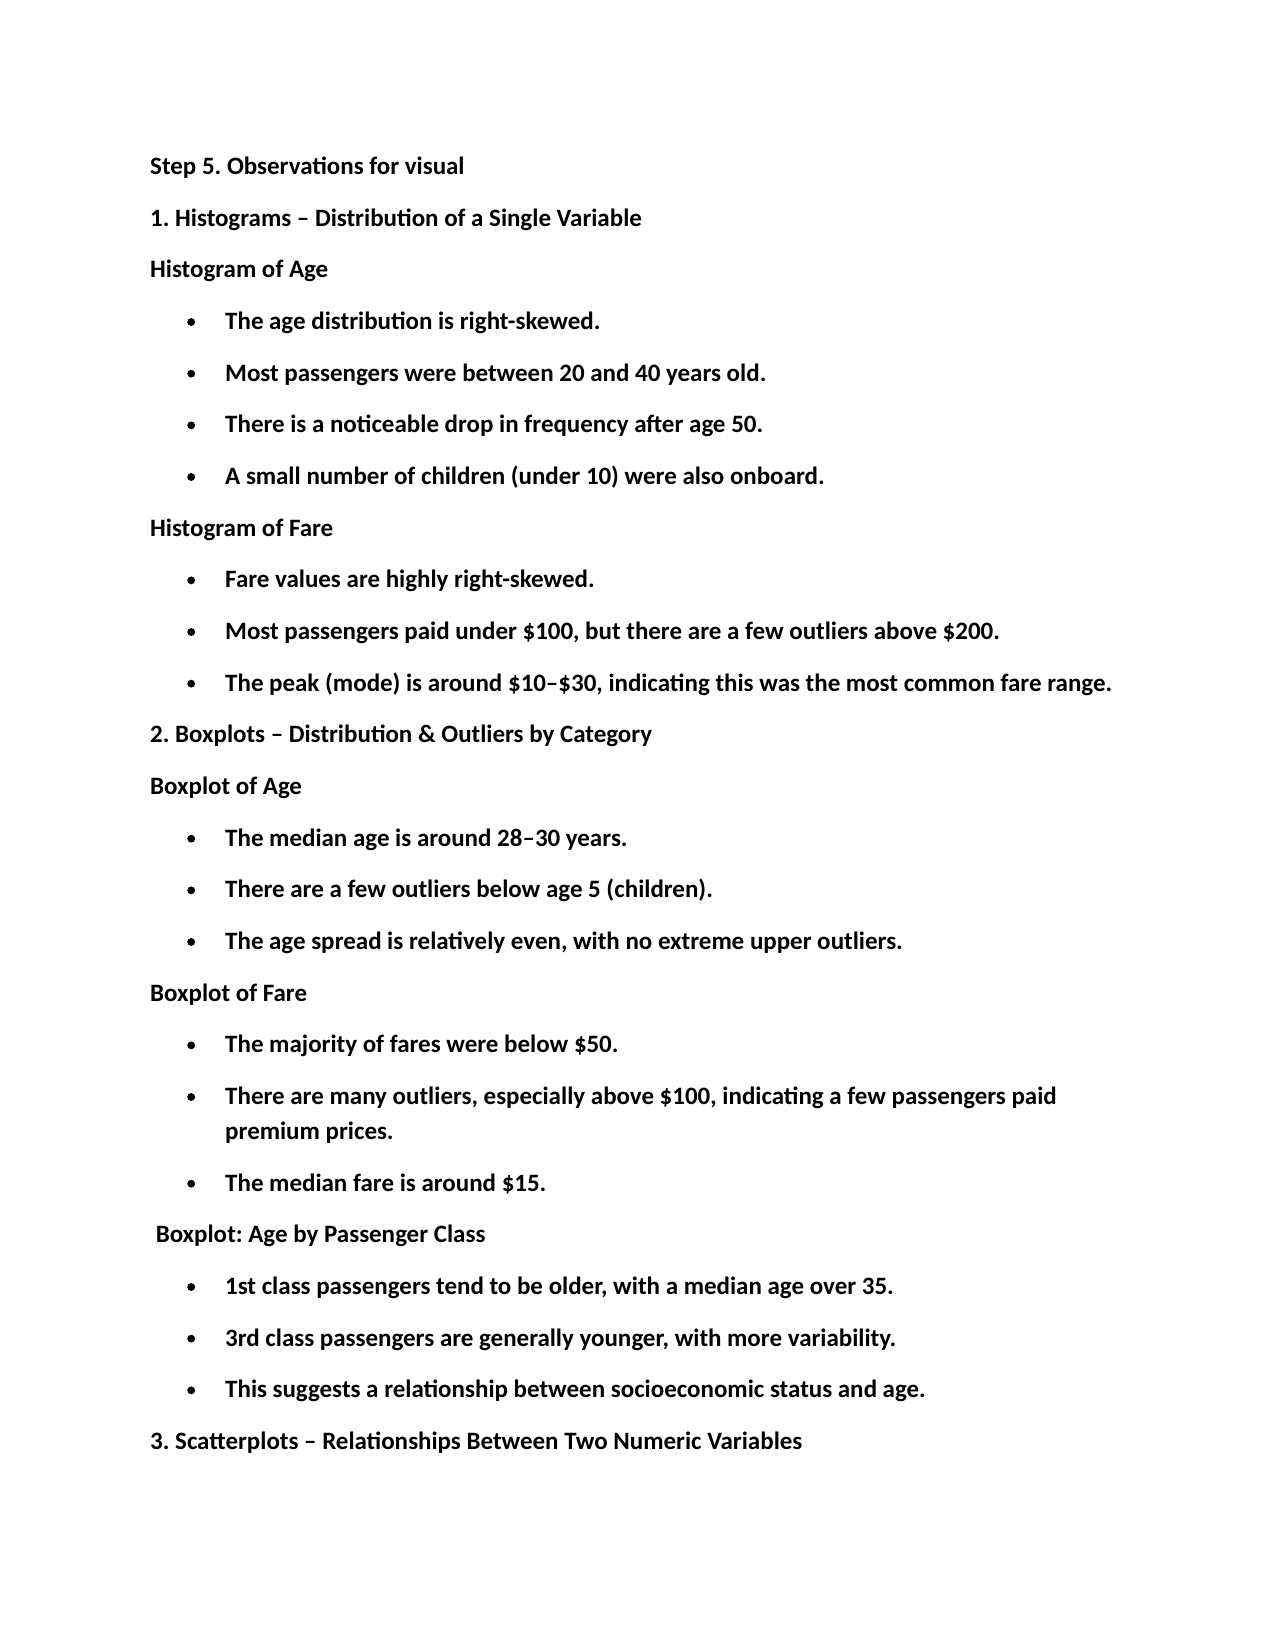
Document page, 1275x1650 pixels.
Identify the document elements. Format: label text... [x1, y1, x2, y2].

text Boxplot of Fare [150, 977, 1125, 1007]
list The age spread is relatively even, with no extreme upper outliers. [187, 925, 1125, 956]
list The median fare is around $15. [187, 1167, 1125, 1197]
list The peak (mode) is around $10–$30, indicating this was the most common fare range. [187, 667, 1125, 697]
list The median age is around 28–30 years. [187, 822, 1125, 852]
list The age distribution is right-skewed. [187, 305, 1125, 336]
text Boxplot: Age by Passenger Class [150, 1218, 1125, 1249]
list Fare values are highly right-skewed. [187, 563, 1125, 594]
list Most passengers paid under $100, but there are a few outliers above $200. [187, 615, 1125, 646]
text 1. Histograms – Distribution of a Single Variable [150, 202, 1125, 232]
text Boxplot of Age [150, 770, 1125, 801]
list There are many outliers, especially above $100, indicating a few passengers paid premium prices. [187, 1080, 1125, 1146]
text Histogram of Age [150, 253, 1125, 284]
text 2. Boxplots – Distribution & Outliers by Category [150, 718, 1125, 749]
text 3. Scatterplots – Relationships Between Two Numeric Variables [150, 1425, 1125, 1456]
list There are a few outliers below age 5 (children). [187, 873, 1125, 904]
list 1st class passengers tend to be older, with a median age over 35. [187, 1270, 1125, 1301]
text Step 5. Observations for visual [150, 150, 1125, 181]
list A small number of children (under 10) were also onboard. [187, 460, 1125, 491]
list The majority of fares were below $50. [187, 1028, 1125, 1059]
list 3rd class passengers are generally younger, with more variability. [187, 1322, 1125, 1352]
text Histogram of Fare [150, 512, 1125, 542]
list There is a noticeable drop in frequency after age 50. [187, 408, 1125, 439]
list Most passengers were between 20 and 40 years old. [187, 357, 1125, 387]
list This suggests a relationship between socioeconomic status and age. [187, 1373, 1125, 1404]
